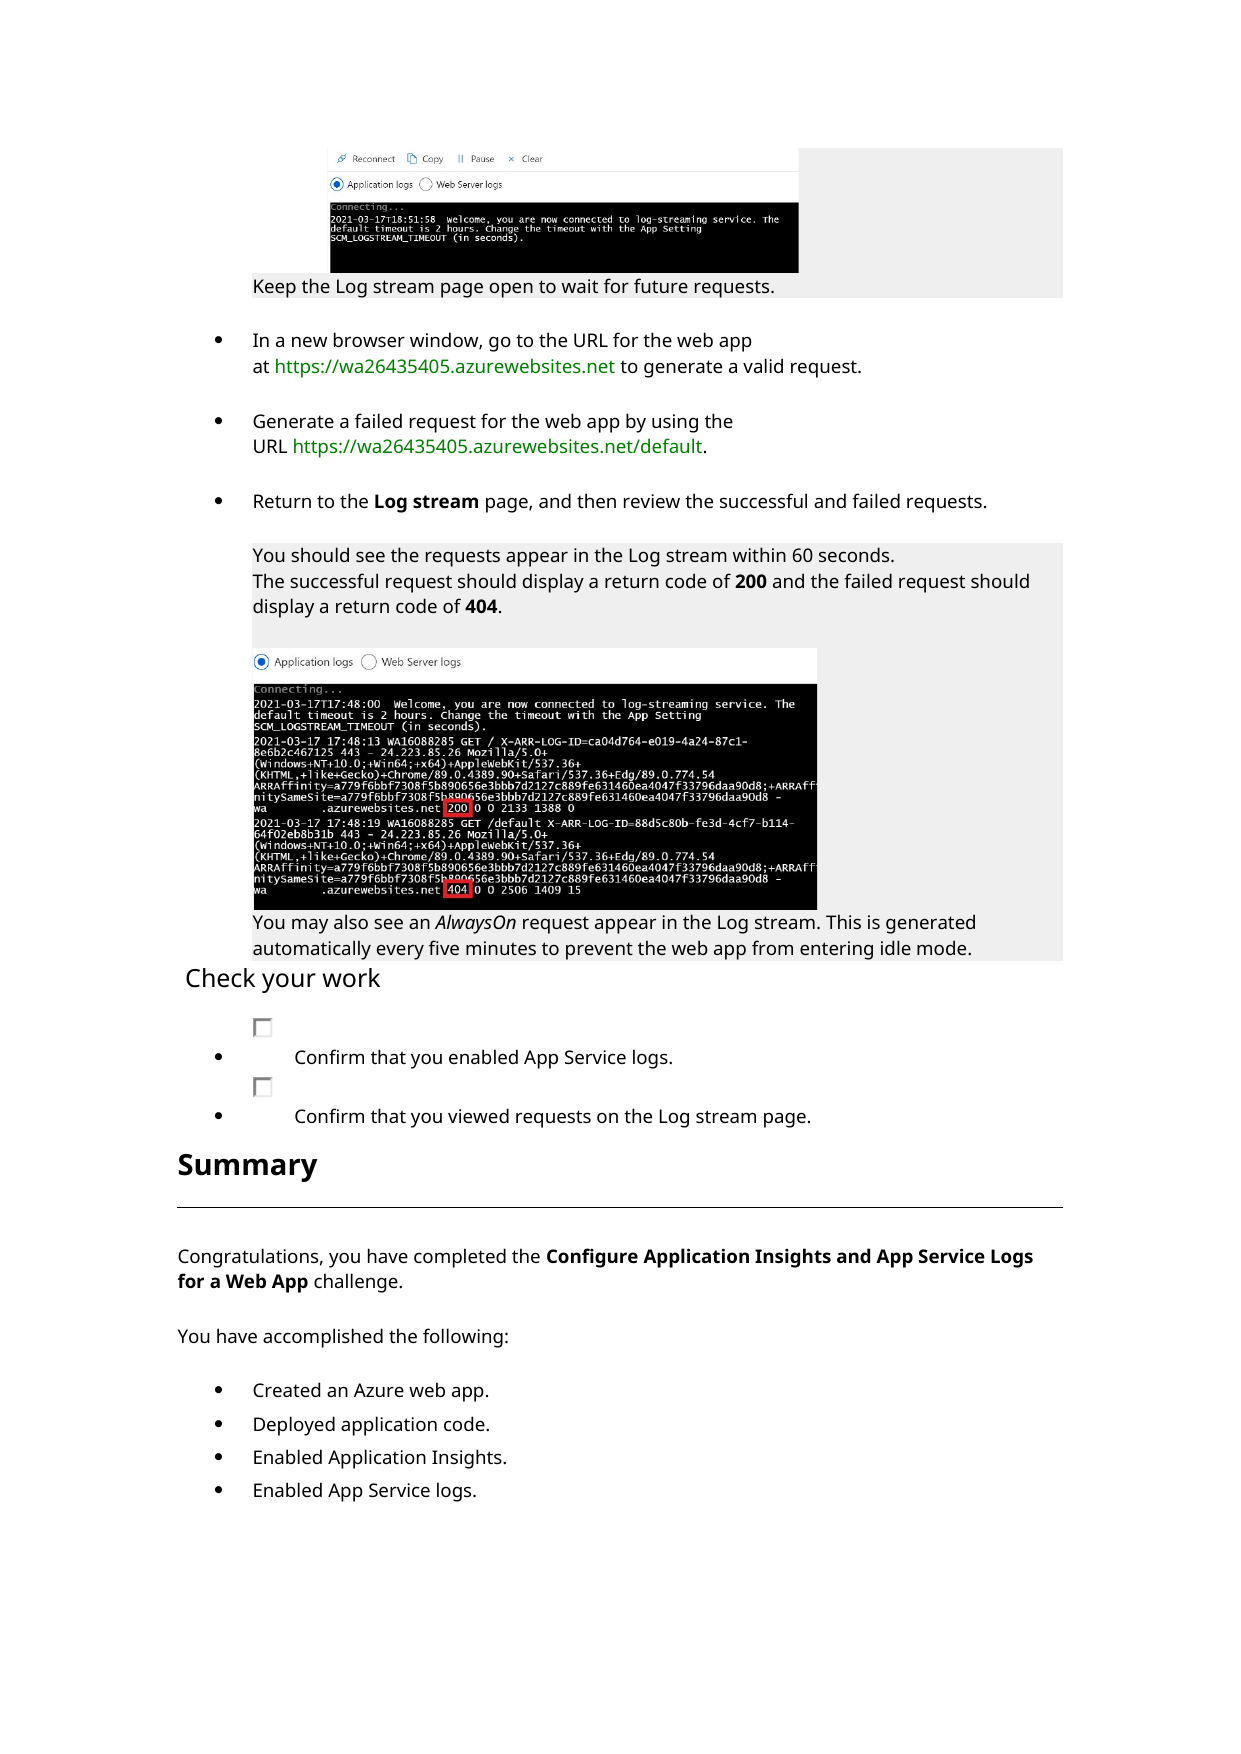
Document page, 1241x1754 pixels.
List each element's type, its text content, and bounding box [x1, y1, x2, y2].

text You should see the requests appear in the Log stream within 60 seconds. [252, 543, 1063, 568]
list Return to the Log stream page, and then review the successful and failed requests. [215, 488, 1063, 514]
subtitle Summary [177, 1144, 1063, 1207]
list Deployed application code. [215, 1411, 1063, 1437]
text Congratulations, you have completed the Configure Application Insights and App Service Logs for a Web App challenge. [177, 1243, 1063, 1294]
picture [252, 648, 818, 910]
picture [327, 147, 799, 273]
list Enabled App Service logs. [215, 1478, 1063, 1503]
text The successful request should display a return code of 200 and the failed request should display a return code of 404. [252, 568, 1063, 619]
list Enabled Application Insights. [215, 1444, 1063, 1470]
list Created an Azure web app. [215, 1378, 1063, 1403]
list Confirm that you viewed requests on the Log stream page. [215, 1069, 1063, 1129]
text Keep the Log stream page open to wait for future requests. [252, 273, 1063, 298]
list Confirm that you enabled App Service logs. [215, 1010, 1063, 1069]
text You have accomplished the following: [177, 1323, 1063, 1349]
list In a new browser window, go to the URL for the web app at https://wa26435405.azurewebsites.net to generate a valid request. [215, 328, 1063, 379]
text You may also see an AlwaysOn request appear in the Log stream. This is generated automatically every five minutes to prevent the web app from entering idle mode. [252, 910, 1063, 961]
list Generate a failed request for the web app by using the URL https://wa26435405.azurewebsites.net/default. [215, 408, 1063, 459]
subtitle Check your work [185, 961, 1055, 995]
